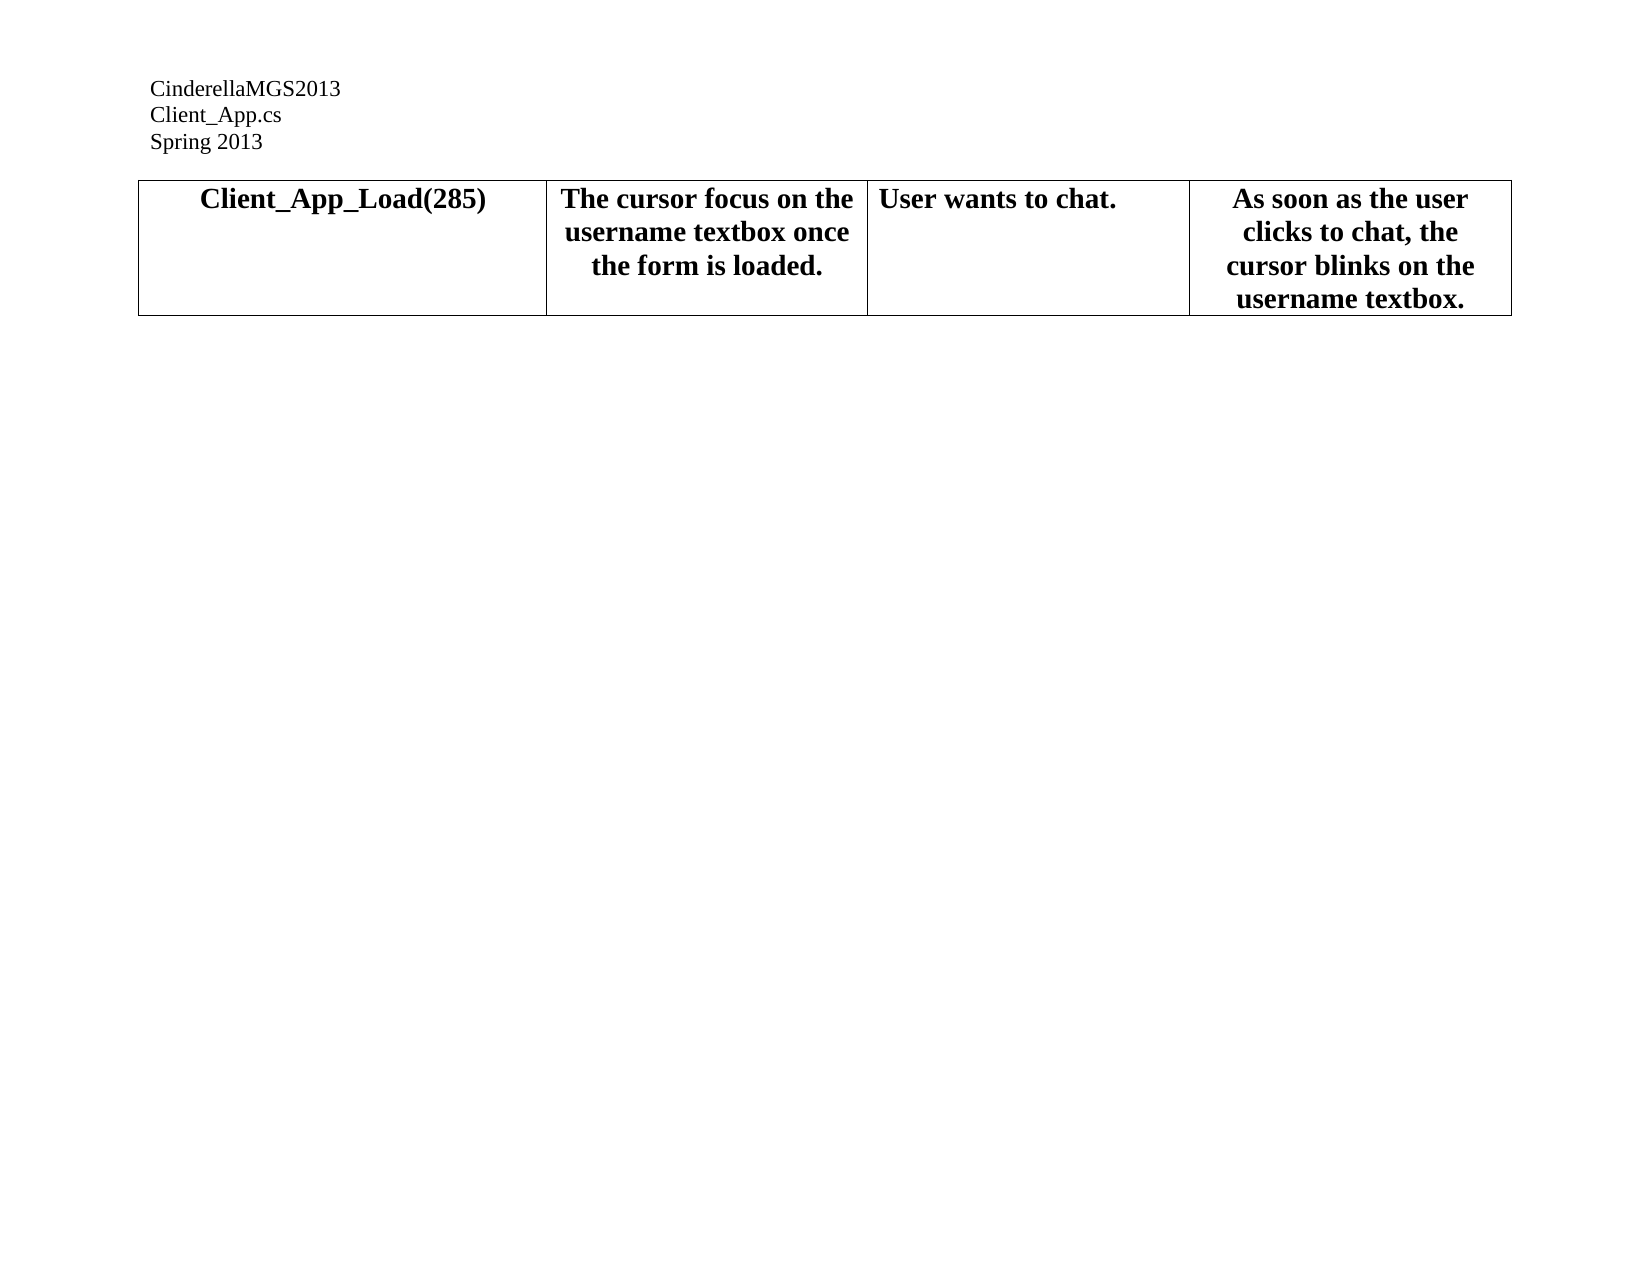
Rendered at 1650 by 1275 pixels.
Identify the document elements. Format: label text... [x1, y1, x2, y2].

table_cell As soon as the user clicks to chat, the cursor blinks on the username textbox. [1190, 181, 1511, 315]
table_cell Client_App_Load(285) [139, 181, 546, 315]
table_cell The cursor focus on the username textbox once the form is loaded. [547, 181, 867, 315]
table_cell User wants to chat. [868, 181, 1189, 315]
